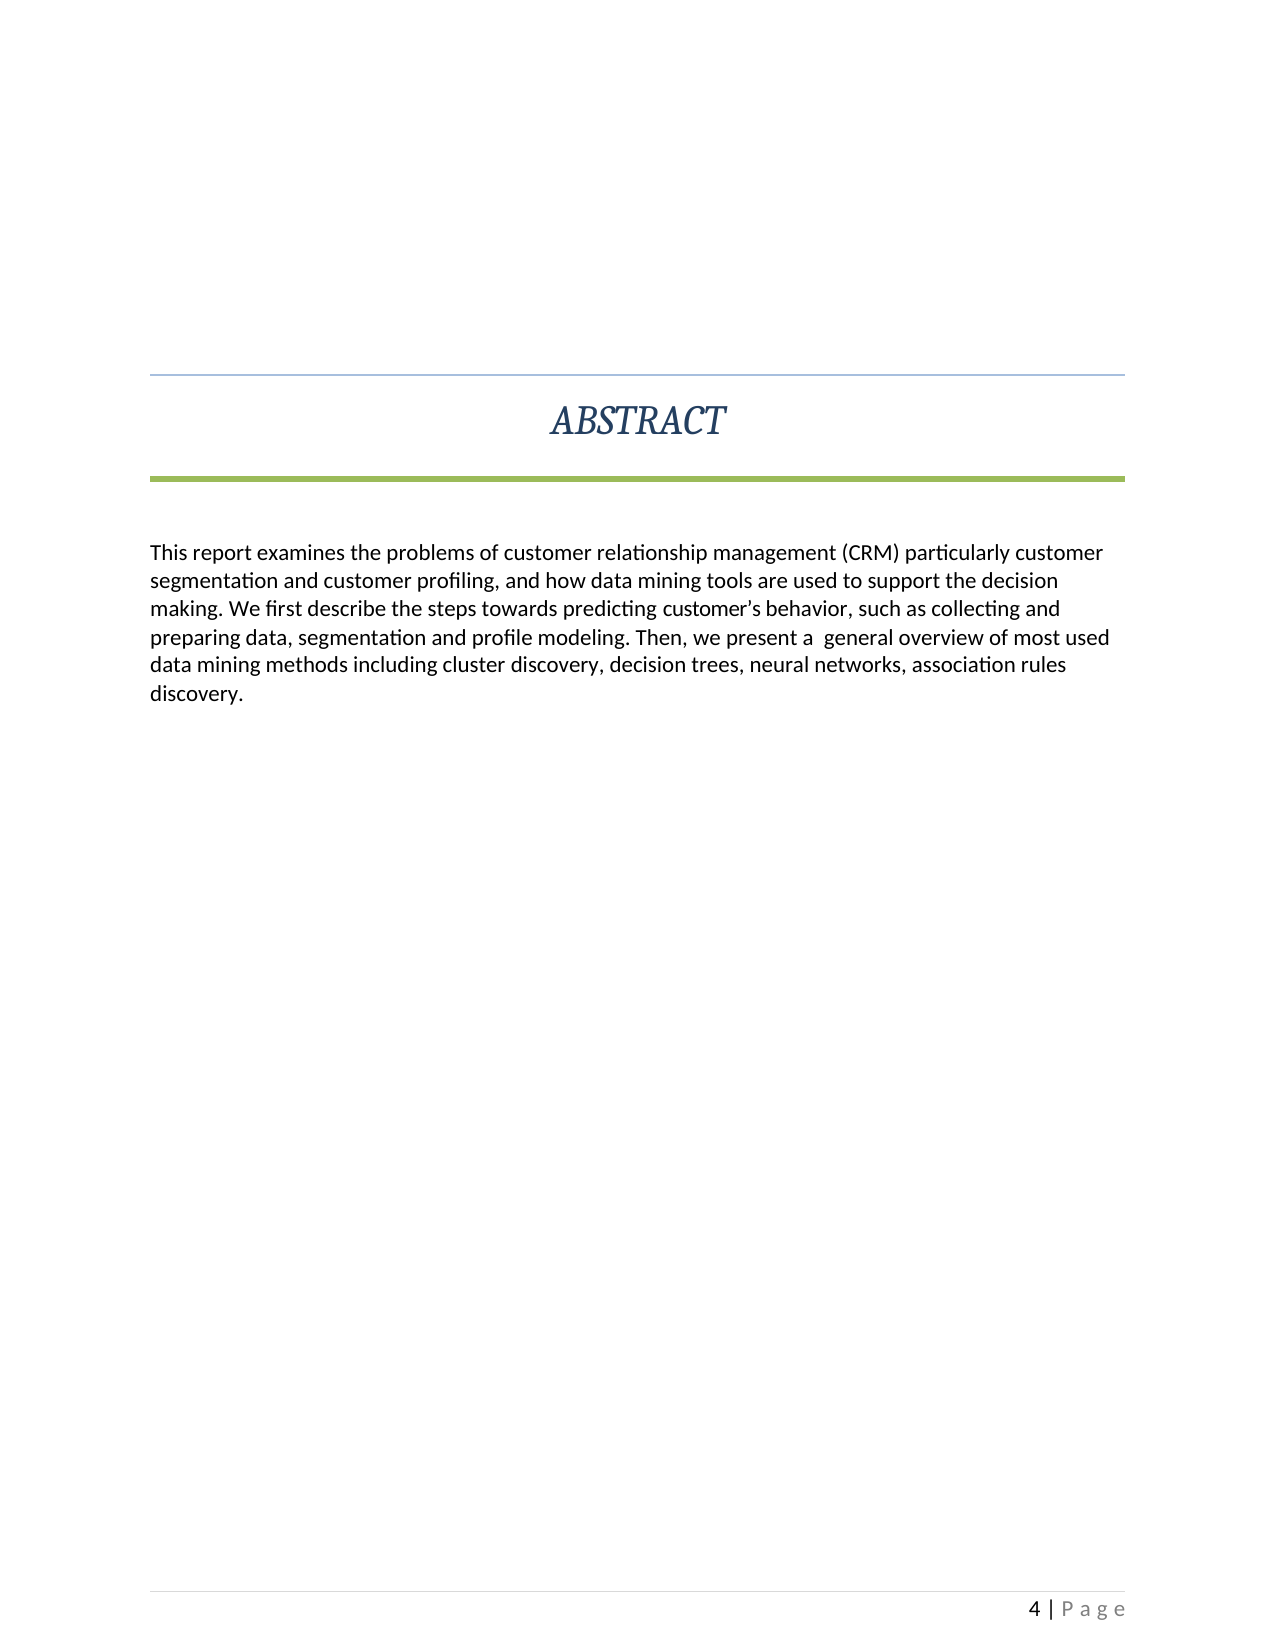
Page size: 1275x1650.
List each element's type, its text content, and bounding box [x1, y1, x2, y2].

text This report examines the problems of customer relationship management (CRM) particularly customer segmentation and customer profiling, and how data mining tools are used to support the decision making. We first describe the steps towards predicting customer’s behavior, such as collecting and preparing data, segmentation and profile modeling. Then, we present a general overview of most used data mining methods including cluster discovery, decision trees, neural networks, association rules discovery. [150, 538, 1125, 707]
title ABSTRACT [150, 376, 1125, 476]
